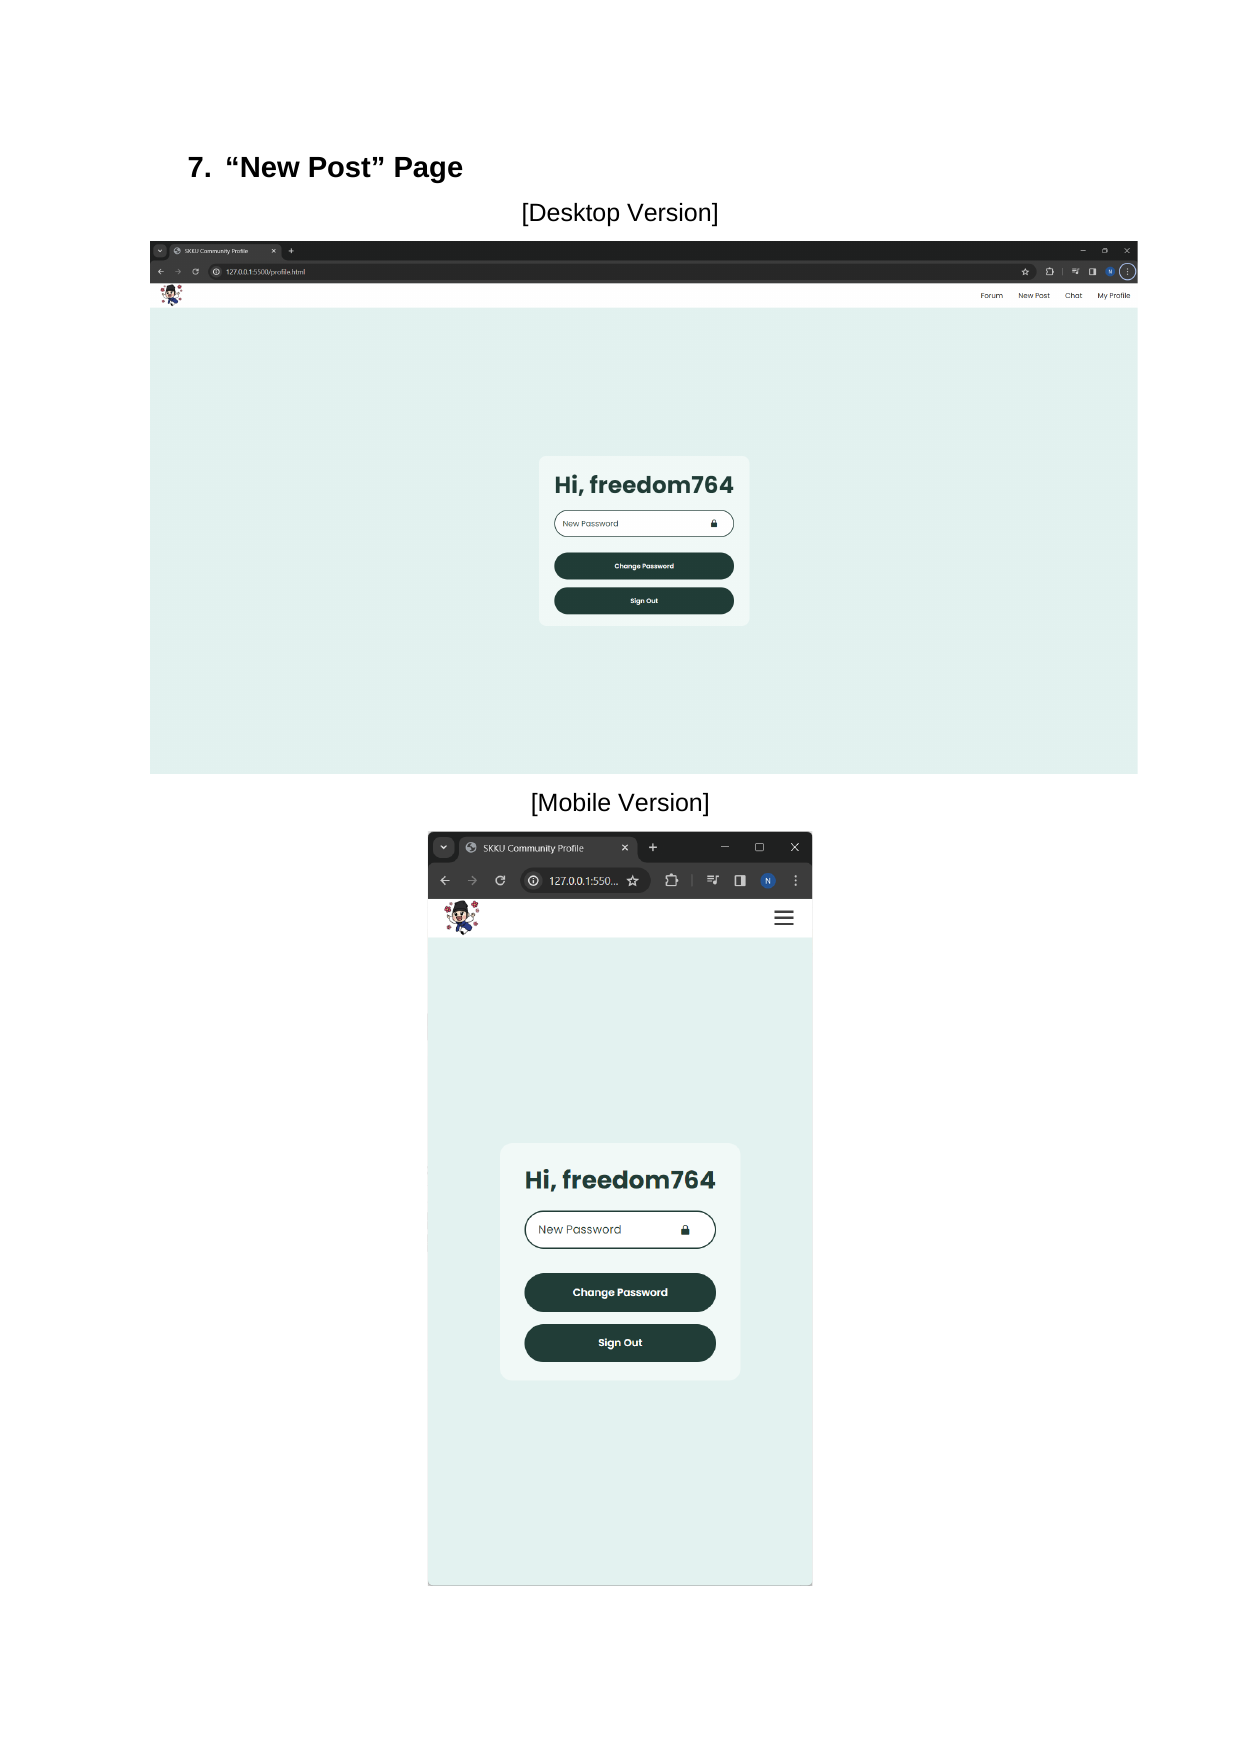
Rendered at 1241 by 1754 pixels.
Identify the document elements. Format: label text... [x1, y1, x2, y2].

text [Desktop Version] [150, 198, 1090, 227]
text [Mobile Version] [150, 788, 1090, 817]
list “New Post” Page [187, 150, 1090, 183]
picture [150, 241, 1138, 774]
picture [427, 831, 813, 1586]
